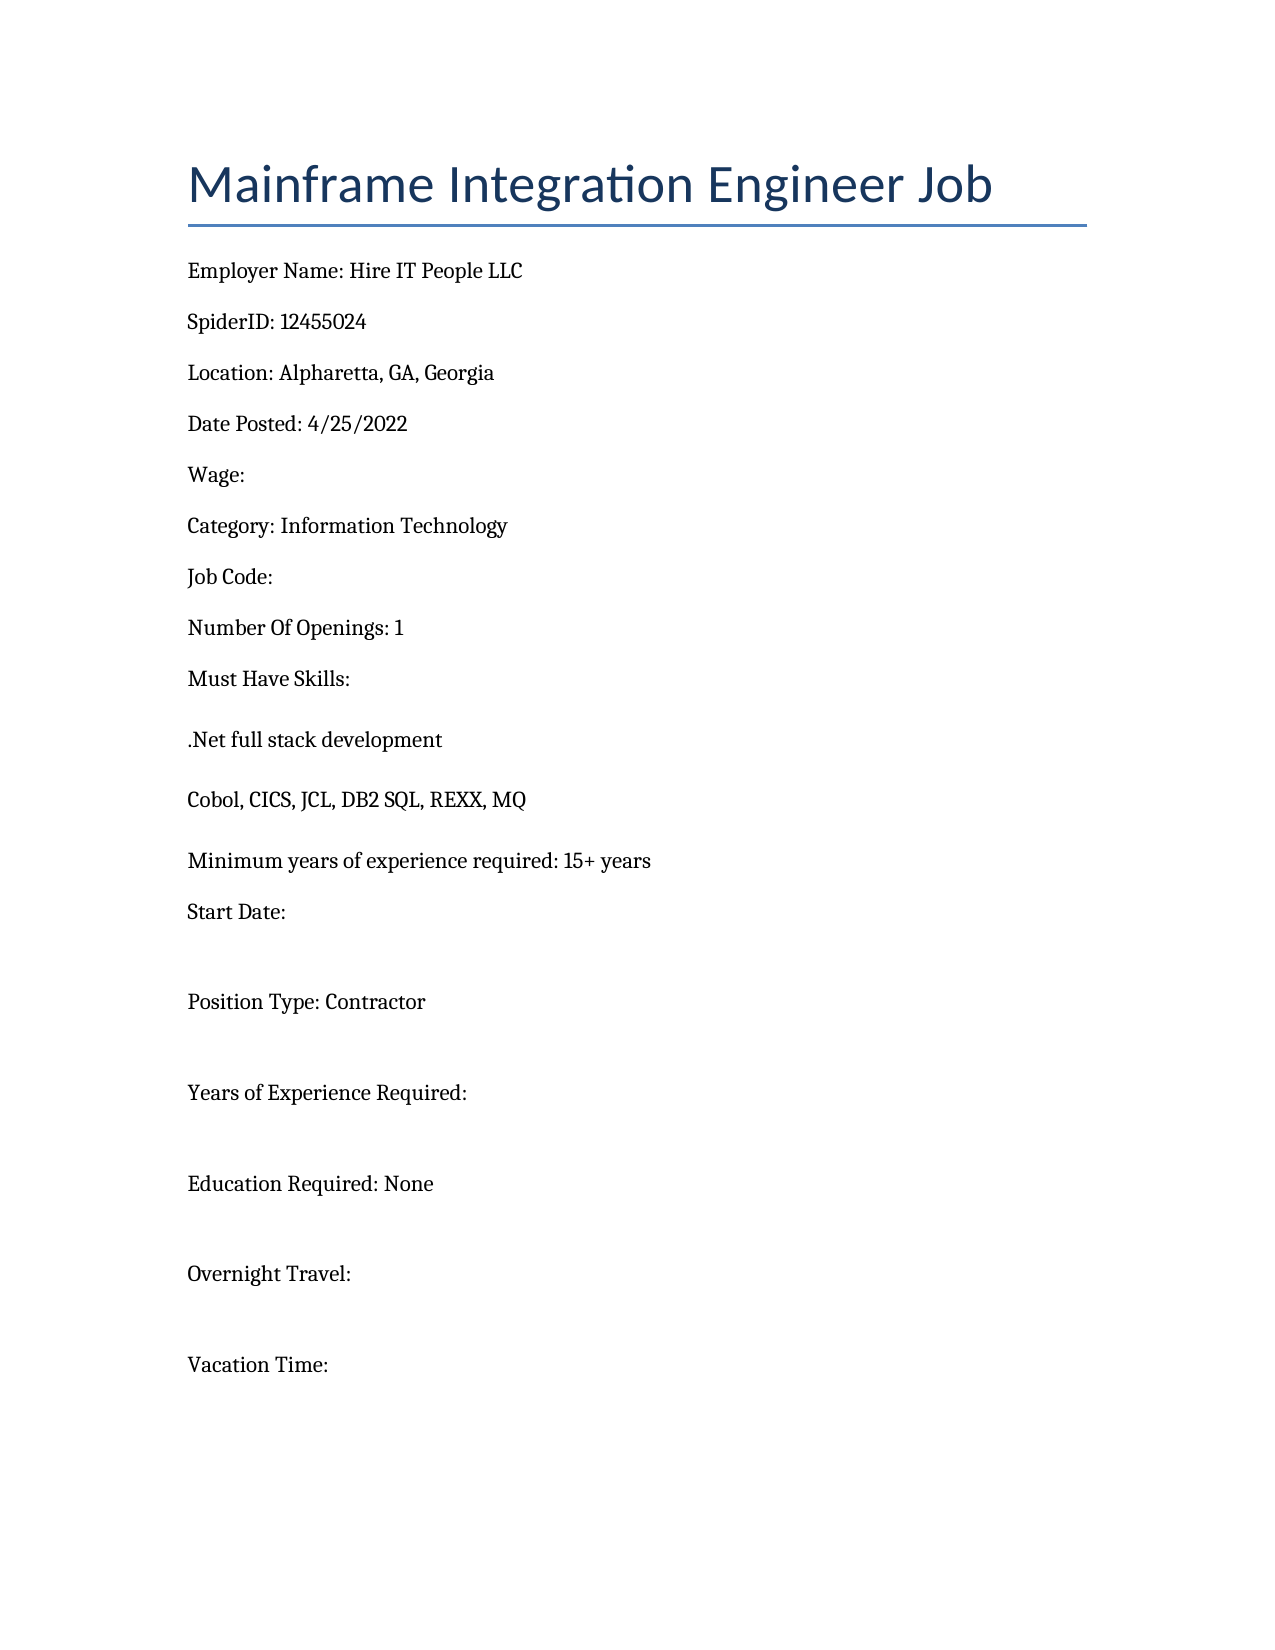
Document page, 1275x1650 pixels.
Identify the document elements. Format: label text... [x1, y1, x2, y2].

text Date Posted: 4/25/2022 [187, 411, 1087, 437]
title Mainframe Integration Engineer Job [187, 150, 1087, 227]
text SpiderID: 12455024 [187, 309, 1087, 335]
text Category: Information Technology [187, 513, 1087, 539]
text Employer Name: Hire IT People LLC [187, 258, 1087, 284]
text Start Date: Position Type: Contractor Years of Experience Required: Education Required: None Overnight Travel: Vacation Time: [187, 898, 1087, 1468]
text Job Code: [187, 564, 1087, 590]
text Must Have Skills: .Net full stack development Cobol, CICS, JCL, DB2 SQL, REXX, MQ Minimum years of experience required: 15+ years [187, 666, 1087, 874]
text Number Of Openings: 1 [187, 615, 1087, 641]
text Wage: [187, 462, 1087, 488]
text Location: Alpharetta, GA, Georgia [187, 360, 1087, 386]
